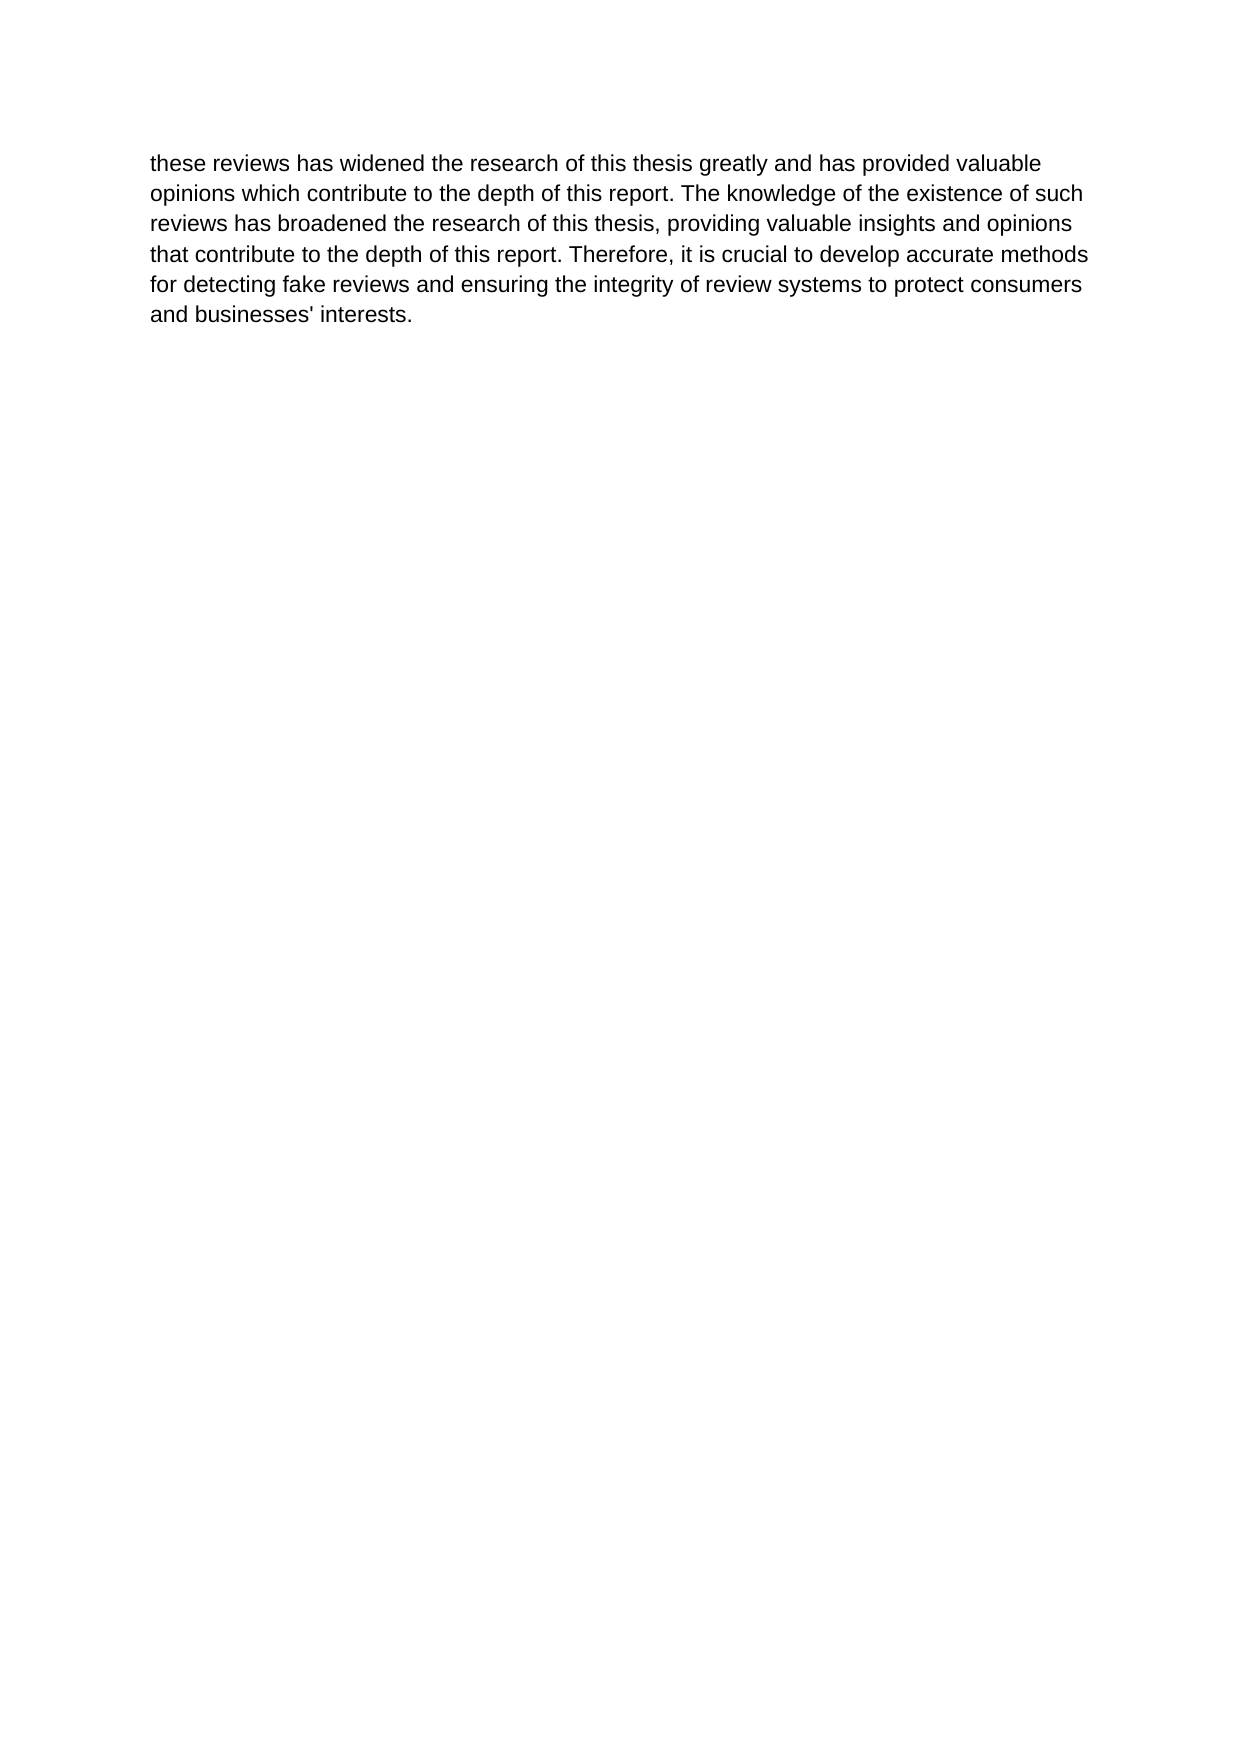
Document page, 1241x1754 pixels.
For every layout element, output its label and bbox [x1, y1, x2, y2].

text [150, 150, 1090, 327]
